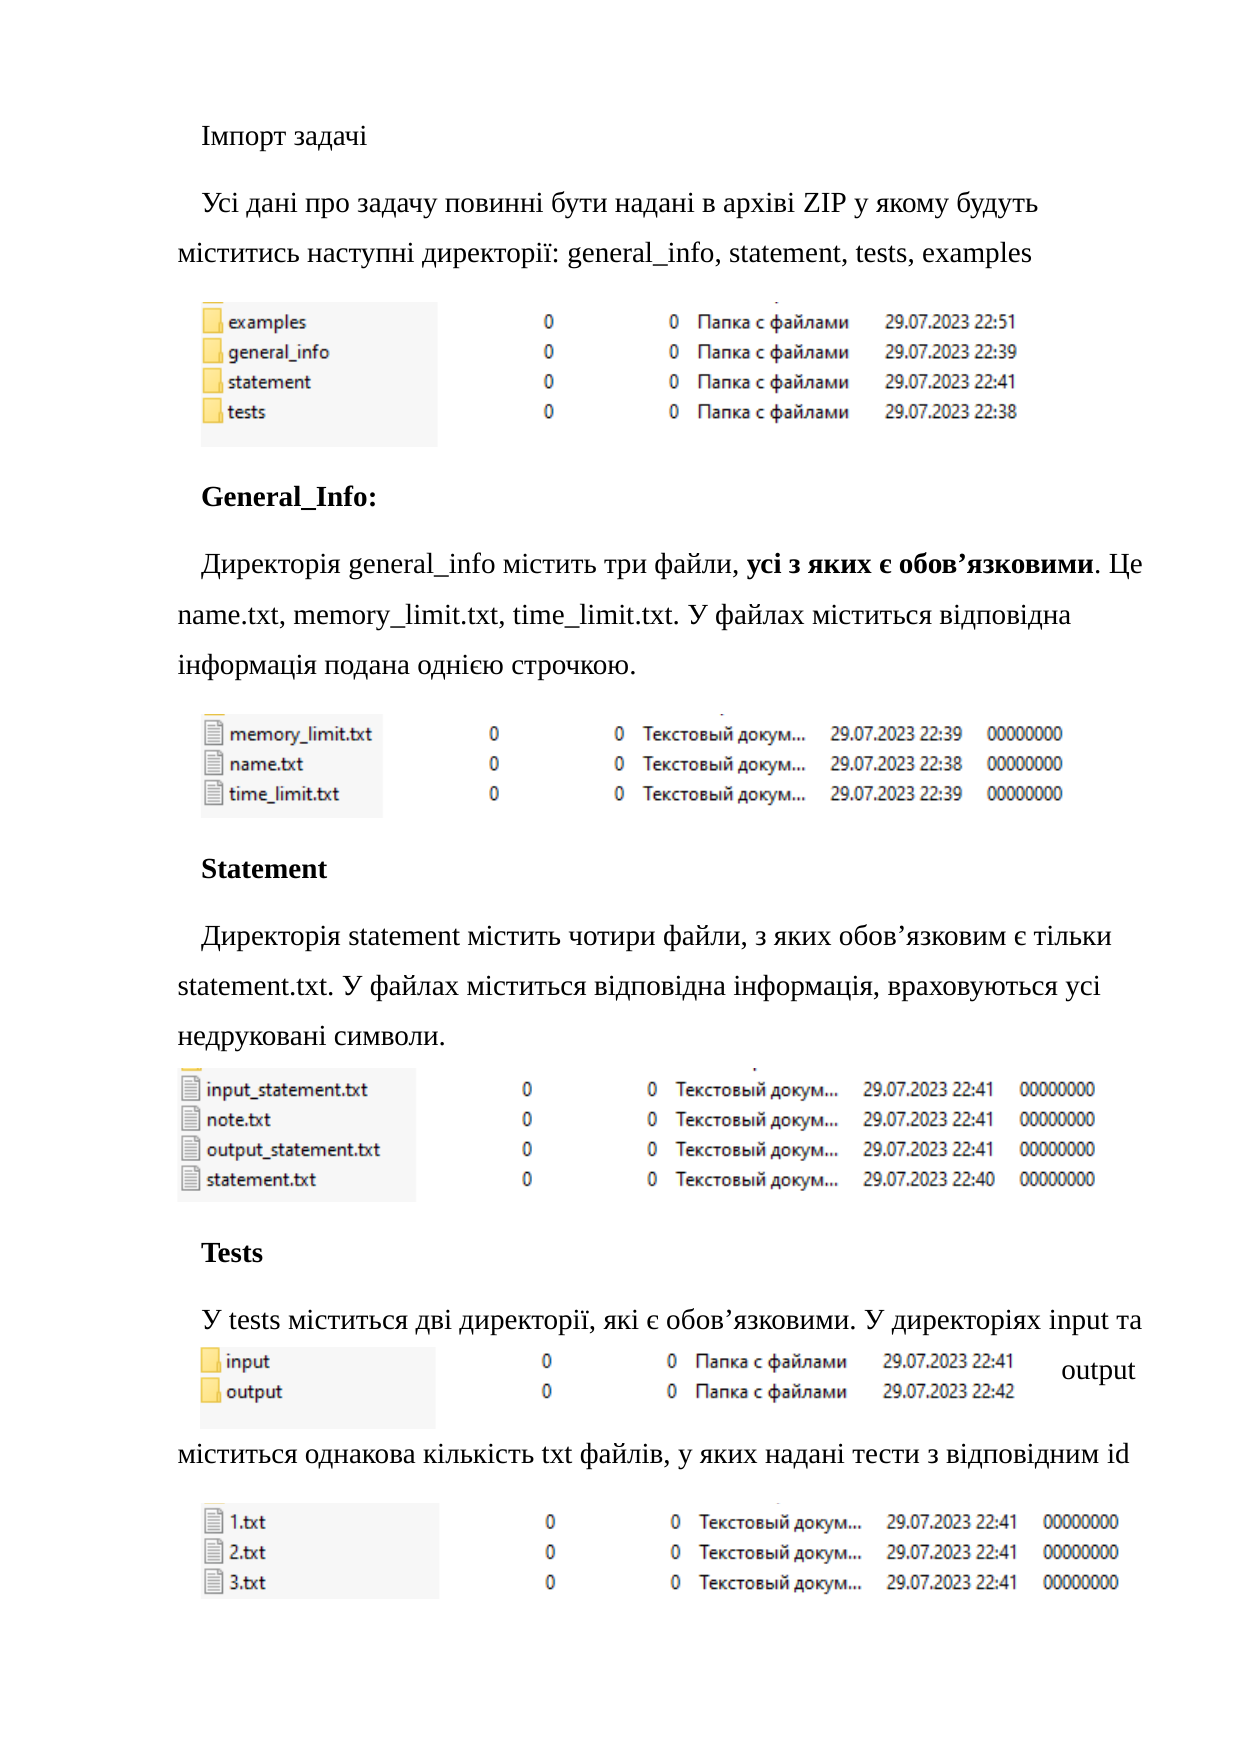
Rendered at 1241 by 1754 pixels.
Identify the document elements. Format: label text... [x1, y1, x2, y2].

text Імпорт задачі [177, 118, 1152, 152]
text Директорія general_info містить три файли, усі з яких є обов’язковими. Це name.txt, memory_limit.txt, time_limit.txt. У файлах міститься відповідна інформація подана однією строчкою. [177, 547, 1152, 681]
picture [177, 1068, 1120, 1202]
picture [200, 1503, 1153, 1599]
picture [198, 1347, 1043, 1427]
text General_Info: [177, 479, 1152, 513]
picture [200, 714, 1075, 818]
text Statement [177, 851, 1152, 884]
text Tests [177, 1235, 1152, 1268]
picture [200, 302, 1045, 447]
text Усі дані про задачу повинні бути надані в архіві ZIP у якому будуть міститись наступні директорії: general_info, statement, tests, examples [177, 185, 1152, 269]
